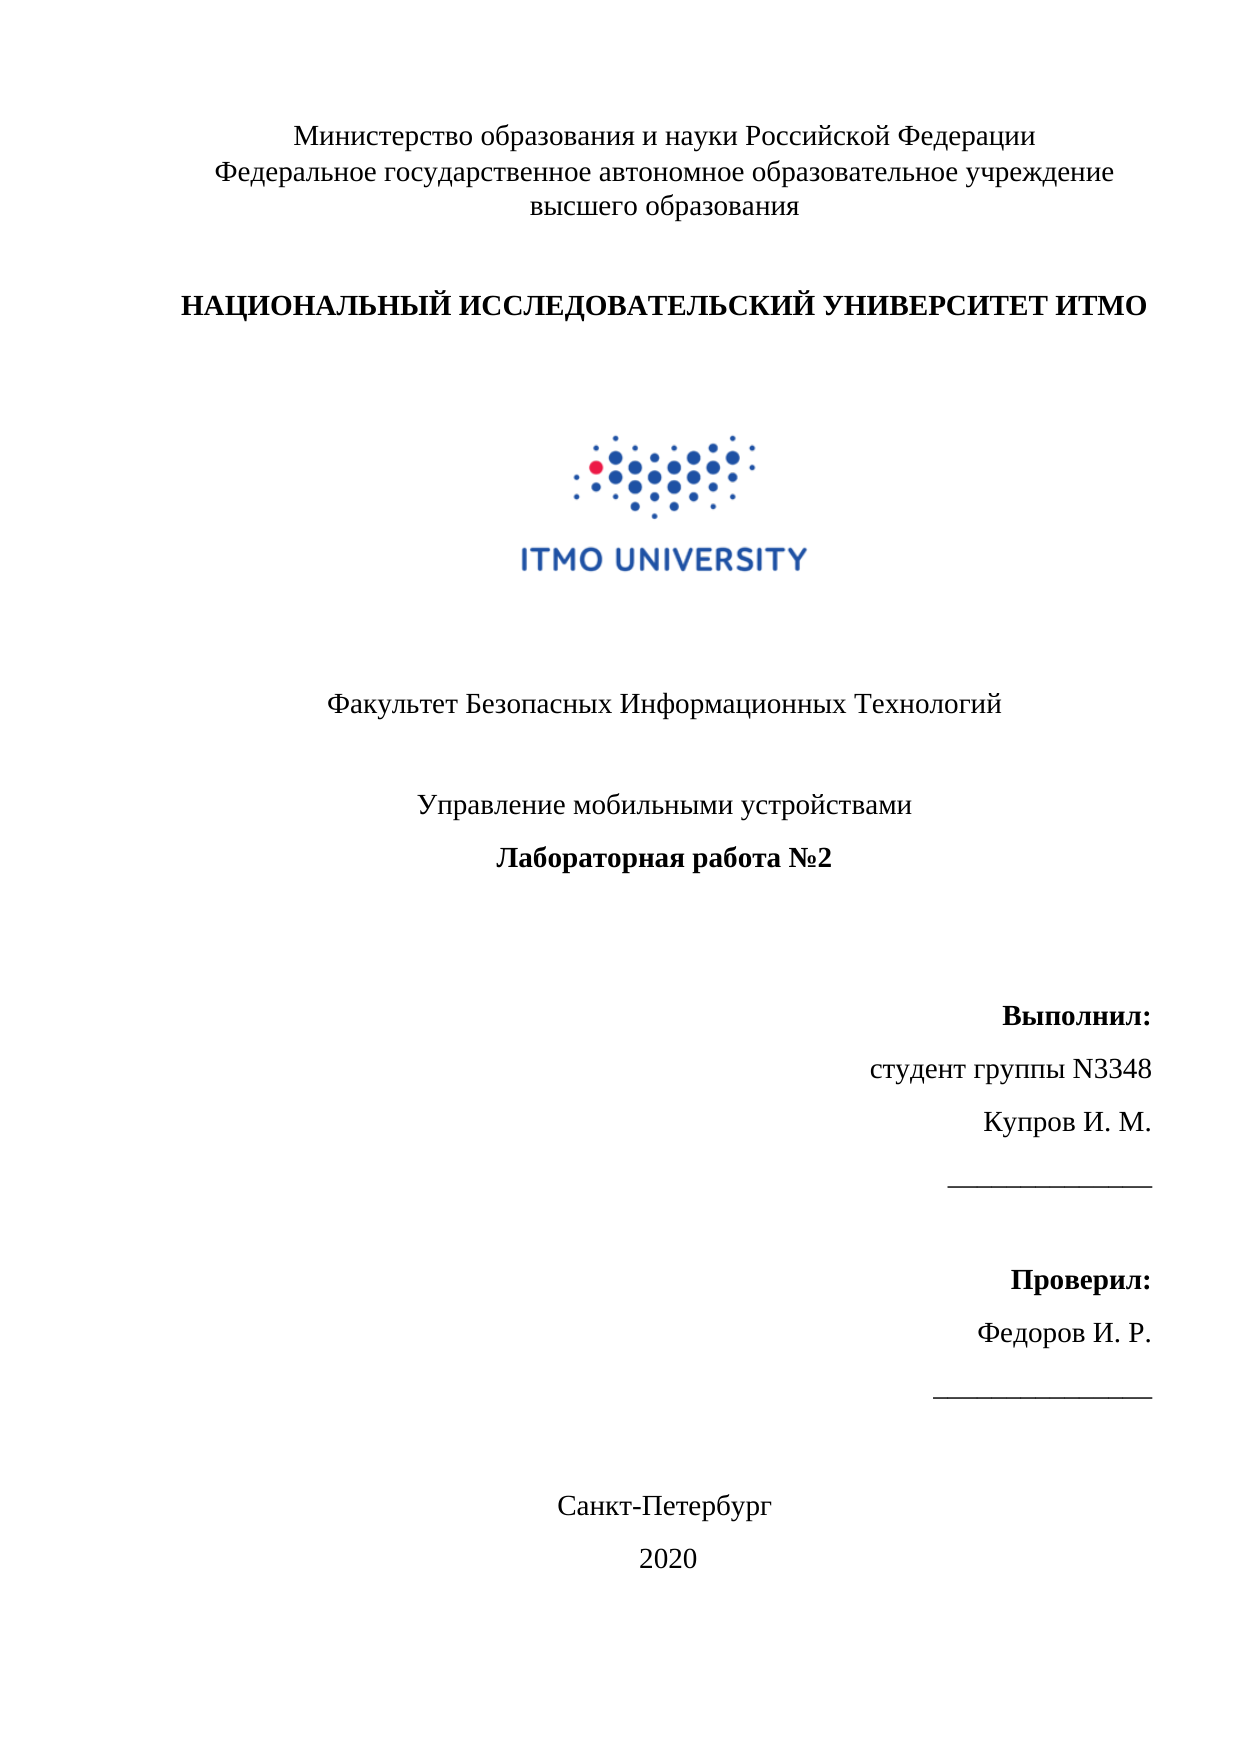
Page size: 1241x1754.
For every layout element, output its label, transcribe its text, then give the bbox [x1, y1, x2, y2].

text Федеральное государственное автономное образовательное учреждение высшего образования [177, 154, 1152, 221]
text Лабораторная работа №2 [177, 840, 1152, 873]
text студент группы N3348 [177, 1051, 1152, 1085]
text Санкт-Петербург [177, 1488, 1152, 1522]
text Купров И. М. [177, 1104, 1152, 1138]
text Министерство образования и науки Российской Федерации [177, 118, 1152, 152]
text 2020 [177, 1541, 1152, 1574]
text Федоров И. Р. [177, 1315, 1152, 1349]
text Управление мобильными устройствами [177, 787, 1152, 821]
text Проверил: [177, 1262, 1152, 1296]
text _______________ [177, 1368, 1152, 1402]
text Выполнил: [177, 998, 1152, 1032]
text ______________ [177, 1157, 1152, 1190]
text Факультет Безопасных Информационных Технологий [177, 687, 1152, 720]
text НАЦИОНАЛЬНЫЙ ИССЛЕДОВАТЕЛЬСКИЙ УНИВЕРСИТЕТ ИТМО [177, 288, 1152, 322]
picture [498, 386, 831, 621]
